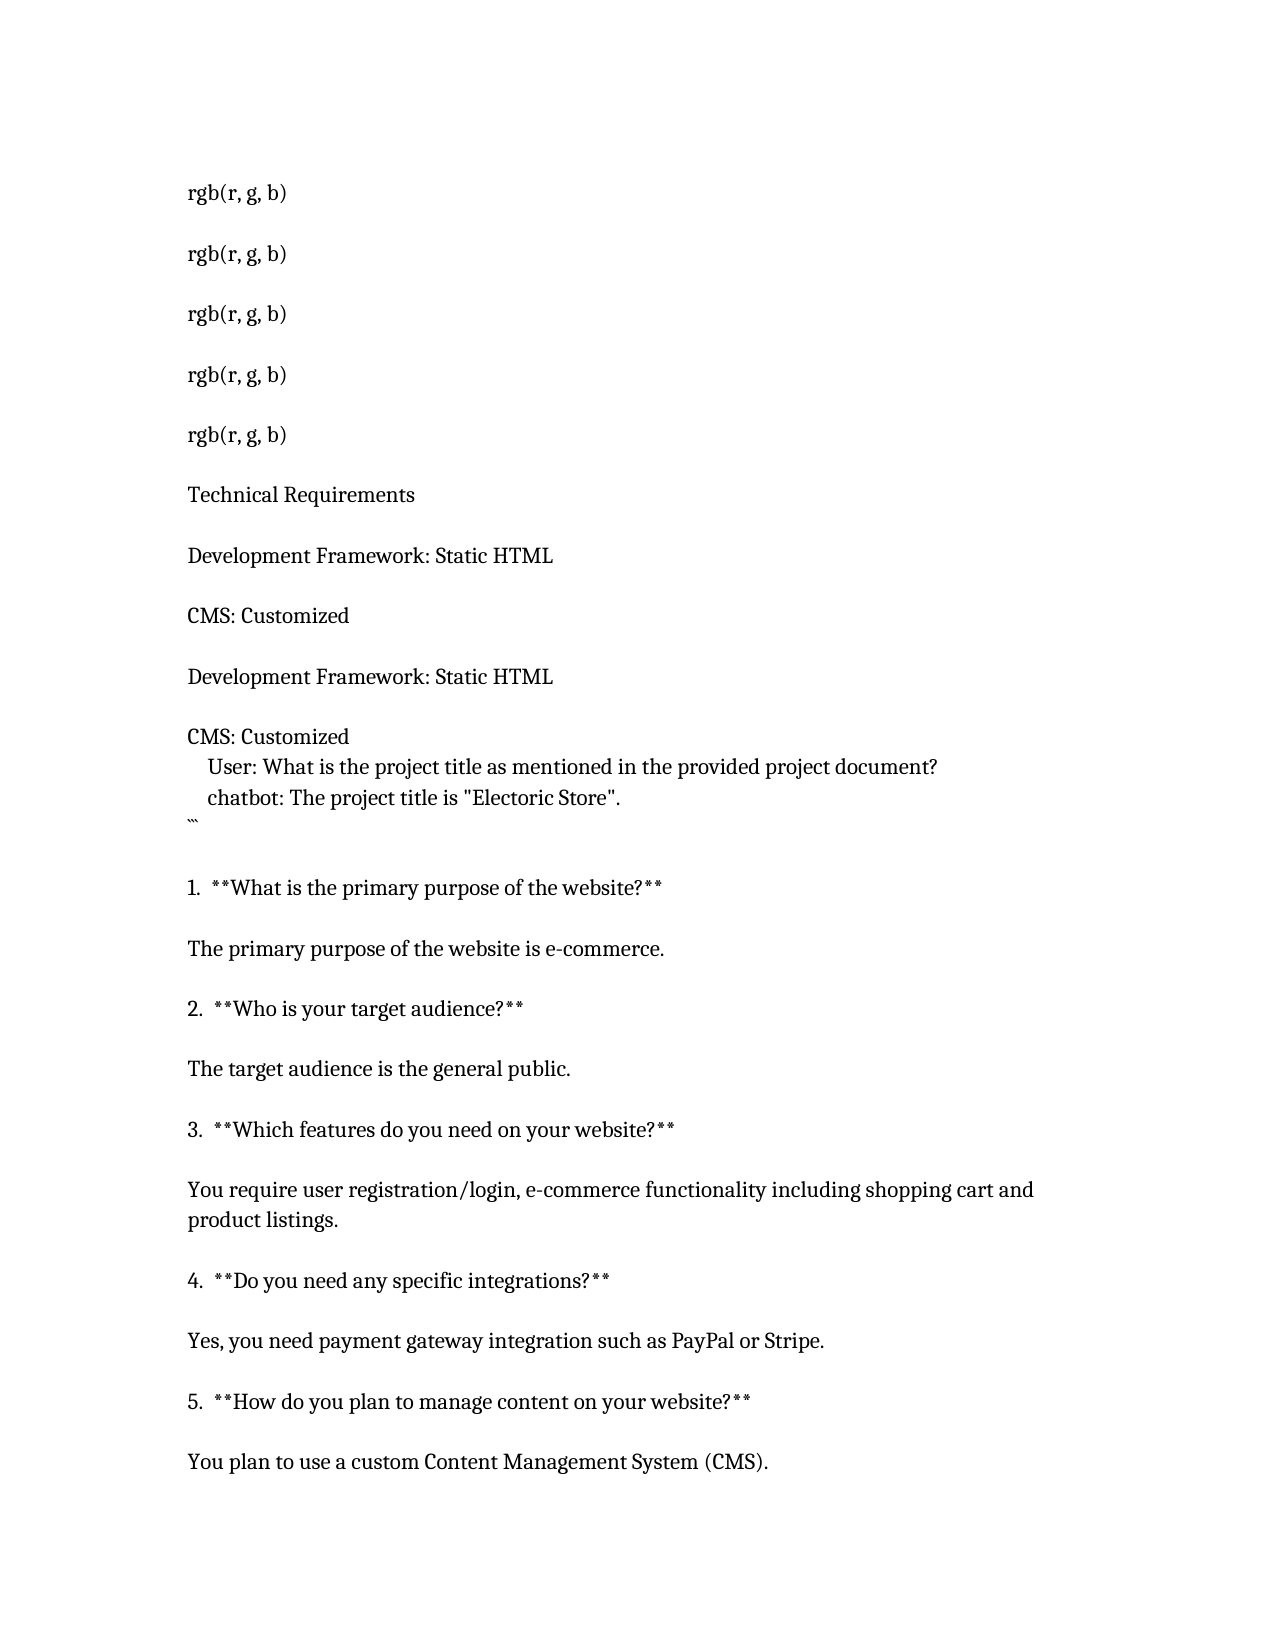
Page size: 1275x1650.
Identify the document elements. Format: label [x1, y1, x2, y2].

text [187, 150, 1087, 1475]
